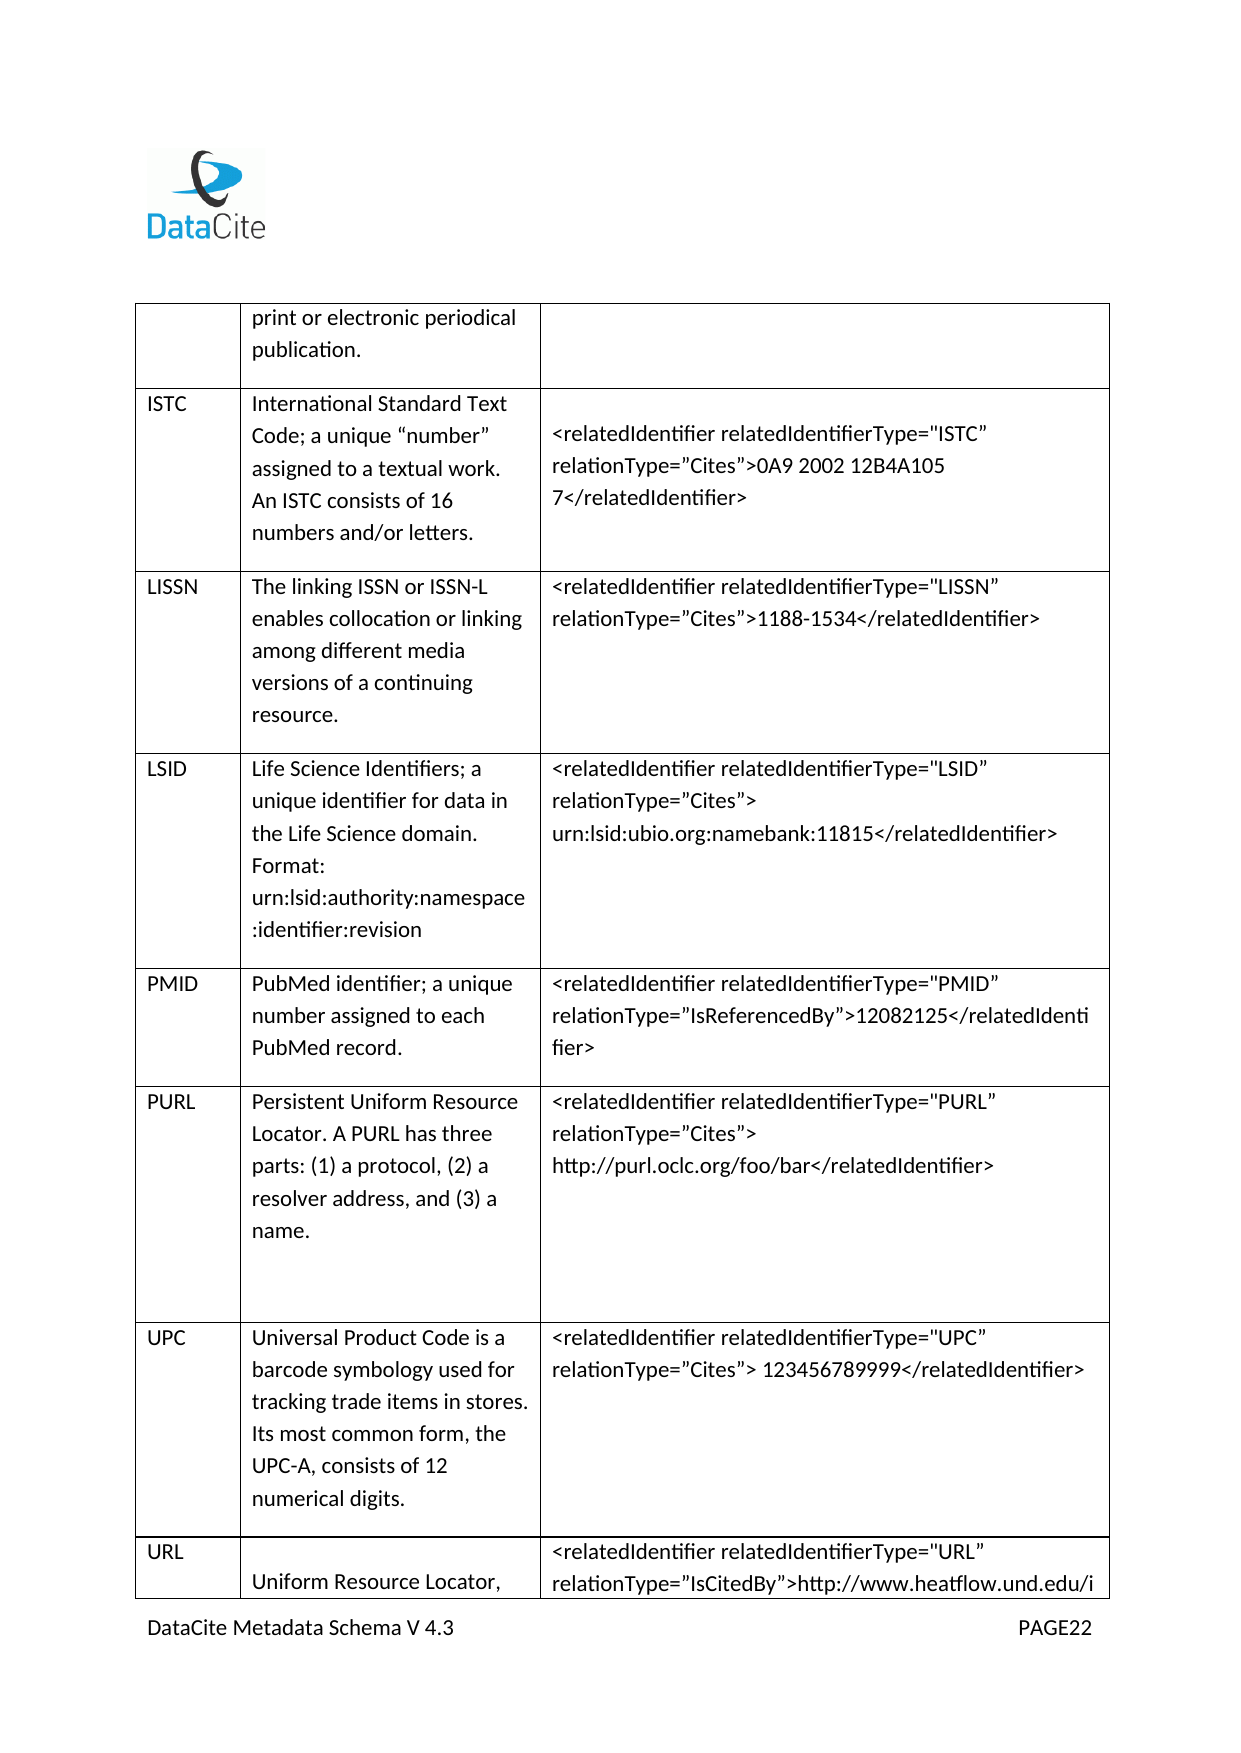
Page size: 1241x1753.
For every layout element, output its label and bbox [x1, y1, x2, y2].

table_cell [241, 389, 540, 571]
table_cell [541, 1538, 1109, 1598]
table_cell [136, 754, 240, 968]
table_cell [136, 572, 240, 753]
table_cell [241, 1538, 540, 1598]
table_cell [136, 1323, 240, 1536]
table_cell [136, 304, 240, 388]
table_cell [241, 754, 540, 968]
table_cell [241, 1323, 540, 1536]
table_cell [541, 572, 1109, 753]
table_cell [541, 754, 1109, 968]
table_cell [136, 389, 240, 571]
table_cell [541, 389, 1109, 571]
table_cell [541, 304, 1109, 388]
table_cell [241, 969, 540, 1086]
table_cell [136, 1087, 240, 1322]
table_cell [136, 1538, 240, 1598]
table_cell [541, 969, 1109, 1086]
table_cell [241, 304, 540, 388]
table_cell [541, 1087, 1109, 1322]
table_cell [241, 572, 540, 753]
table_cell [241, 1087, 540, 1322]
table_cell [541, 1323, 1109, 1536]
picture [147, 148, 266, 240]
table_cell [136, 969, 240, 1086]
